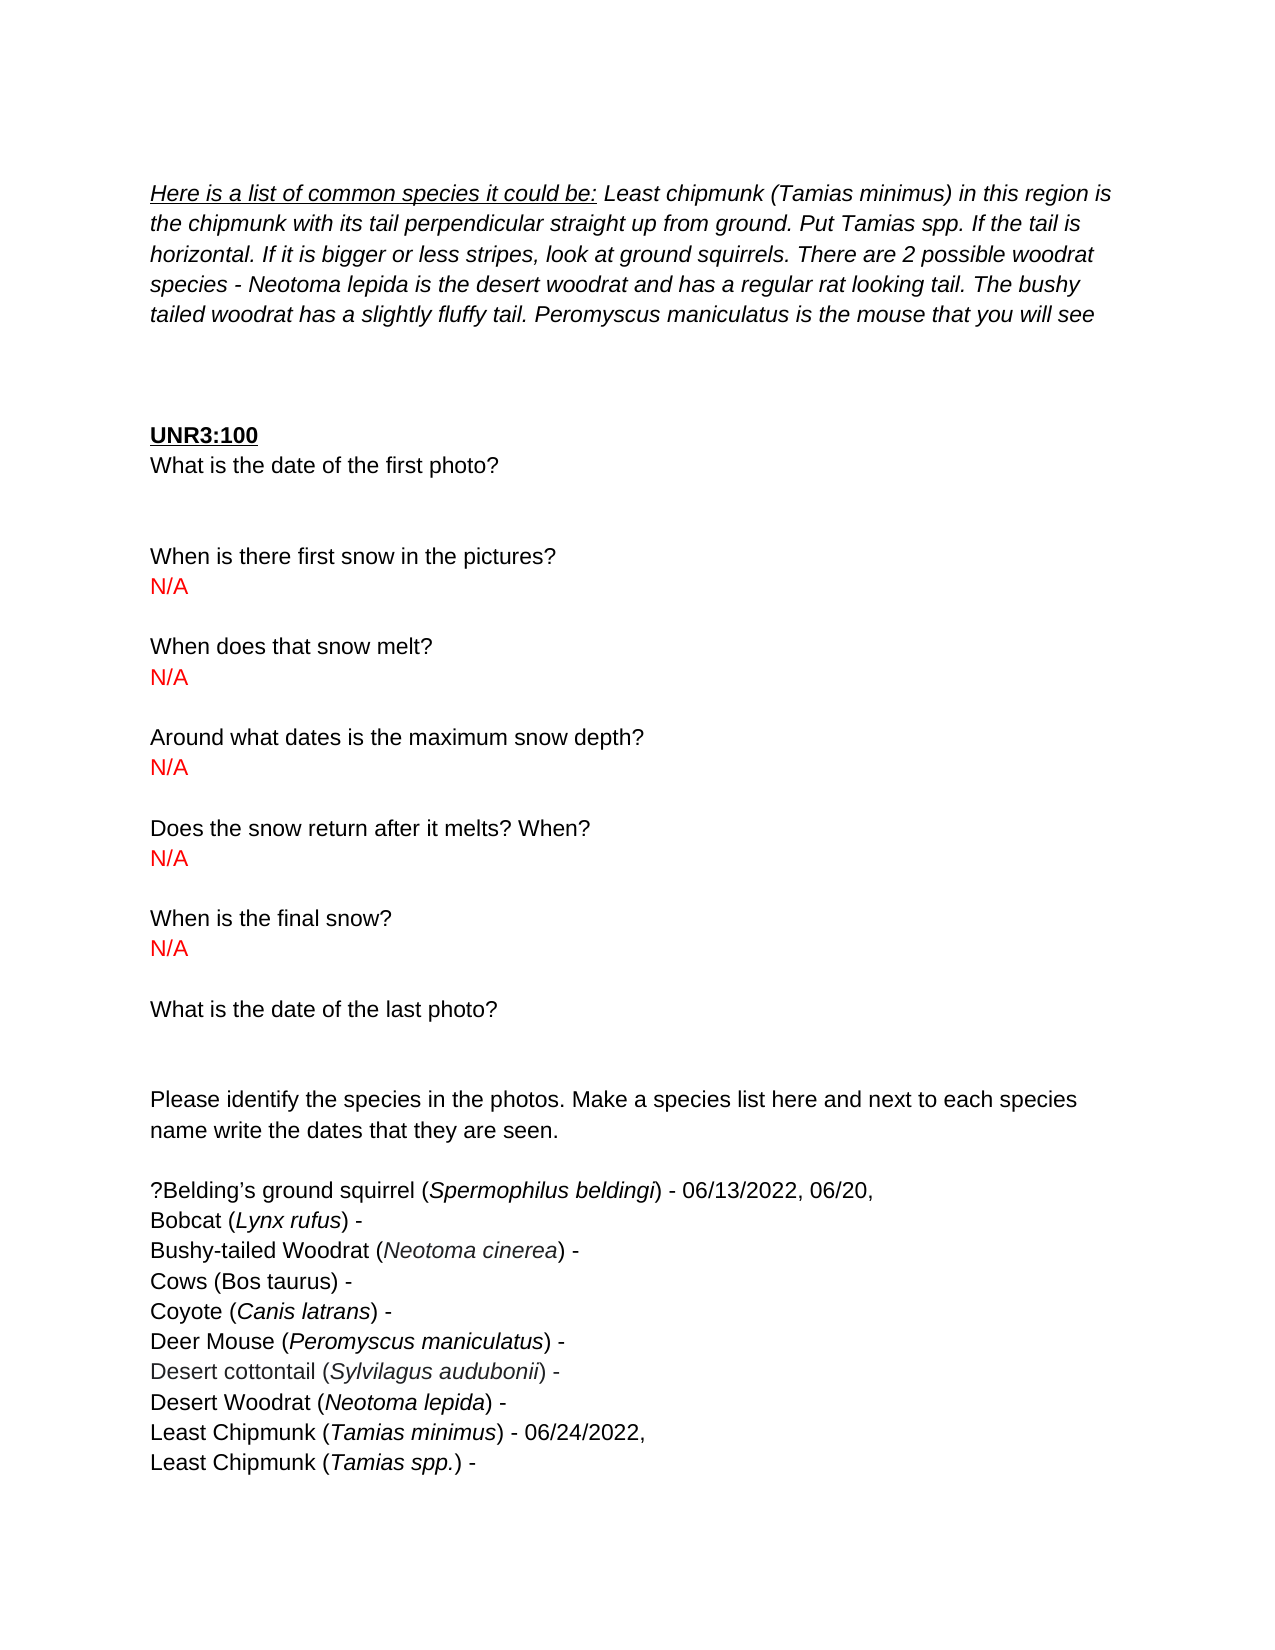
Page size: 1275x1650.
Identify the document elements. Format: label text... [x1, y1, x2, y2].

text N/A [150, 845, 1125, 871]
text Please identify the species in the photos. Make a species list here and next to each species name write the dates that they are seen. [150, 1086, 1125, 1143]
text N/A [150, 754, 1125, 781]
text Least Chipmunk (Tamias minimus) - 06/24/2022, [150, 1419, 1125, 1445]
text What is the date of the last photo? [150, 996, 1125, 1022]
text N/A [150, 663, 1125, 690]
text Here is a list of common species it could be: Least chipmunk (Tamias minimus) in this region is the chipmunk with its tail perpendicular straight up from ground. Put Tamias spp. If the tail is horizontal. If it is bigger or less stripes, look at ground squirrels. There are 2 possible woodrat species - Neotoma lepida is the desert woodrat and has a regular rat looking tail. The bushy tailed woodrat has a slightly fluffy tail. Peromyscus maniculatus is the mouse that you will see [150, 180, 1125, 327]
text Least Chipmunk (Tamias spp.) - [150, 1449, 1125, 1475]
text N/A [150, 573, 1125, 599]
text Coyote (Canis latrans) - [150, 1298, 1125, 1324]
text Deer Mouse (Peromyscus maniculatus) - [150, 1328, 1125, 1354]
text ?Belding’s ground squirrel (Spermophilus beldingi) - 06/13/2022, 06/20, [150, 1177, 1125, 1203]
text Bushy-tailed Woodrat (Neotoma cinerea) - [150, 1237, 1125, 1264]
text Cows (Bos taurus) - [150, 1268, 1125, 1294]
text Desert Woodrat (Neotoma lepida) - [150, 1388, 1125, 1415]
text When is the final snow? [150, 905, 1125, 932]
text Around what dates is the maximum snow depth? [150, 724, 1125, 750]
text Desert cottontail (Sylvilagus audubonii) - [150, 1358, 1125, 1385]
text Bobcat (Lynx rufus) - [150, 1207, 1125, 1234]
text UNR3:100 [150, 422, 1125, 448]
text What is the date of the first photo? [150, 452, 1125, 478]
text N/A [150, 935, 1125, 962]
text Does the snow return after it melts? When? [150, 814, 1125, 841]
text When does that snow melt? [150, 633, 1125, 660]
text When is there first snow in the pictures? [150, 543, 1125, 569]
